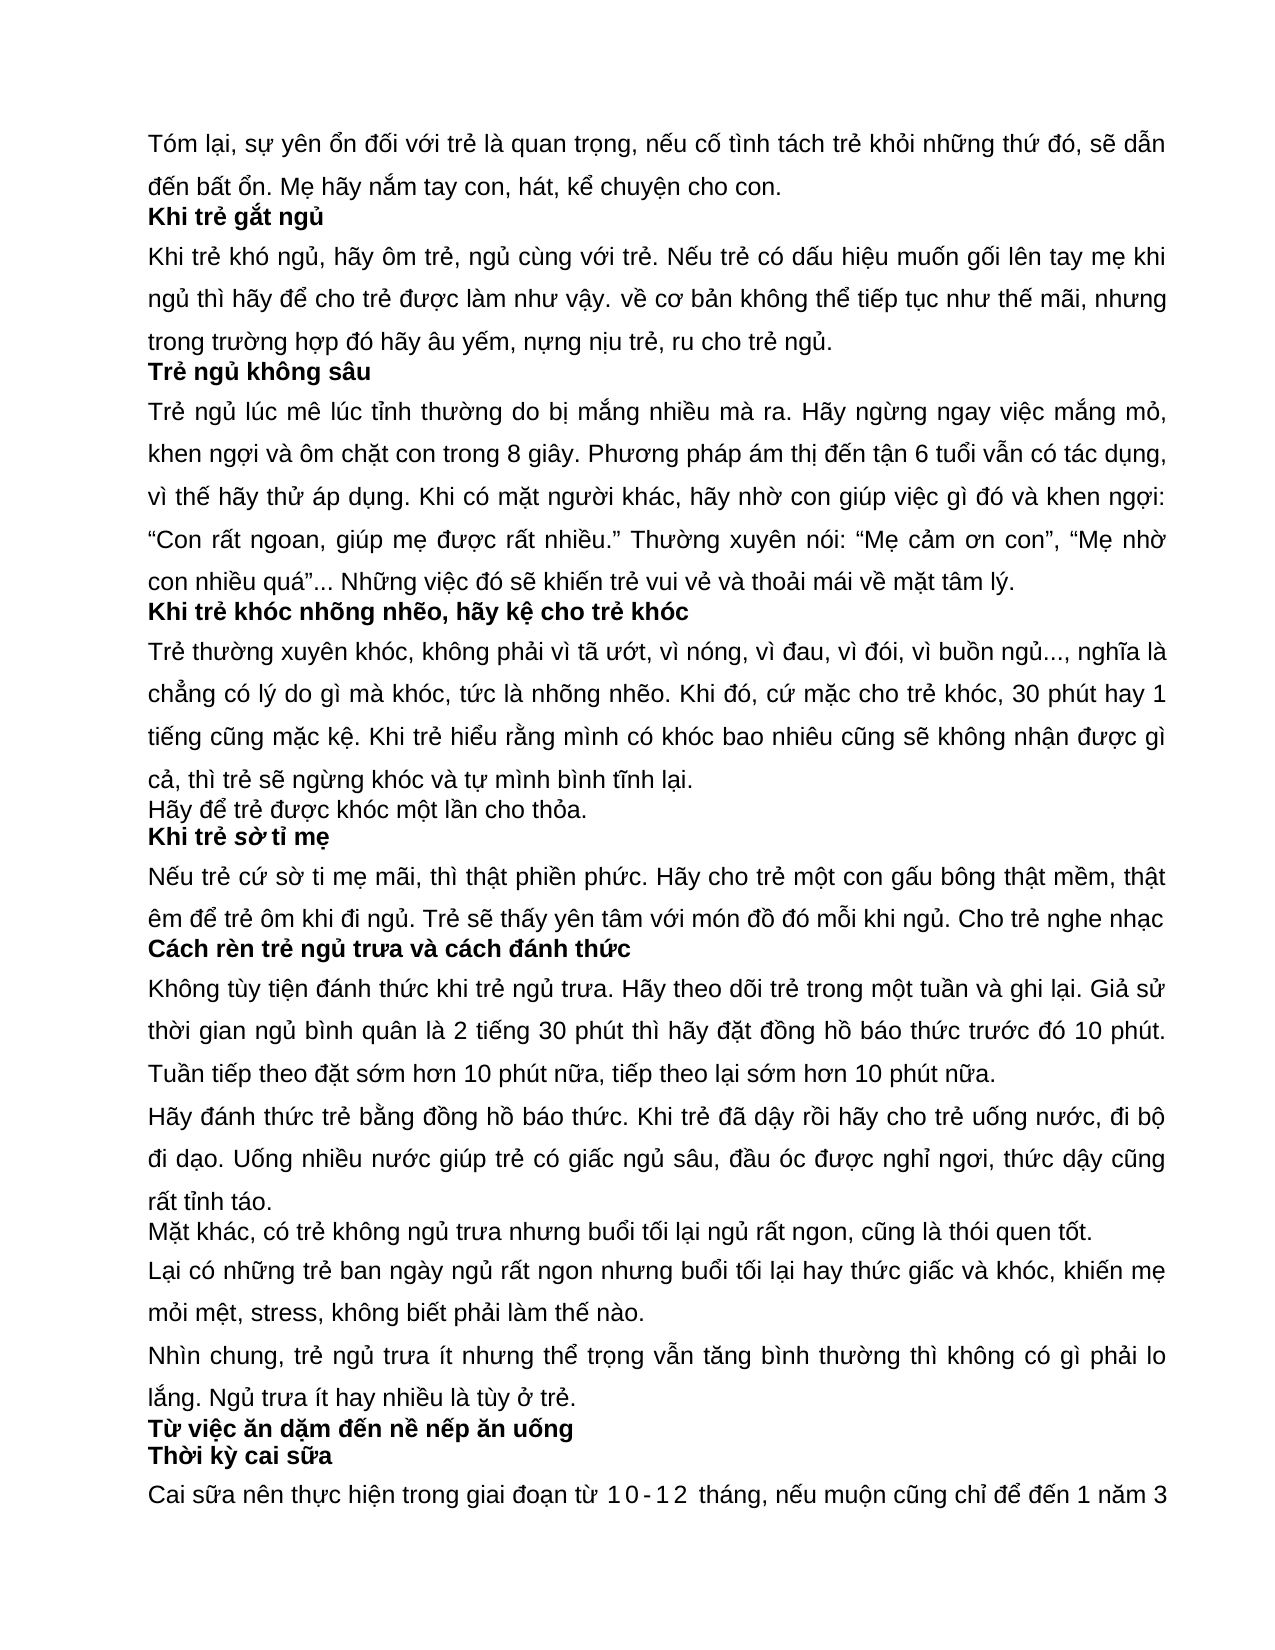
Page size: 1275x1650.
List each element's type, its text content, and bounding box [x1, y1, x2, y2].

subtitle Trẻ ngủ không sâu [148, 359, 1169, 386]
text Khi trẻ khó ngủ, hãy ôm trẻ, ngủ cùng với trẻ. Nếu trẻ có dấu hiệu muốn gối lên tay mẹ khi ngủ thì hãy để cho trẻ được làm như vậy. về cơ bản không thể tiếp tục như thế mãi, nhưng trong trường hợp đó hãy âu yếm, nựng nịu trẻ, ru cho trẻ ngủ. [148, 231, 1169, 359]
text Khi trẻ khóc nhõng nhẽo, hãy kệ cho trẻ khóc [148, 599, 1169, 626]
text Hãy để trẻ được khóc một lần cho thỏa. [148, 797, 1169, 824]
text Mặt khác, có trẻ không ngủ trưa nhưng buổi tối lại ngủ rất ngon, cũng là thói quen tốt. [148, 1219, 1169, 1246]
text Cách rèn trẻ ngủ trưa và cách đánh thức [148, 936, 1169, 963]
text Nếu trẻ cứ sờ ti mẹ mãi, thì thật phiền phức. Hãy cho trẻ một con gấu bông thật mềm, thật êm để trẻ ôm khi đi ngủ. Trẻ sẽ thấy yên tâm với món đồ đó mỗi khi ngủ. Cho trẻ nghe nhạc [148, 851, 1169, 936]
text Nhìn chung, trẻ ngủ trưa ít nhưng thể trọng vẫn tăng bình thường thì không có gì phải lo lắng. Ngủ trưa ít hay nhiều là tùy ở trẻ. [148, 1330, 1169, 1415]
text Không tùy tiện đánh thức khi trẻ ngủ trưa. Hãy theo dõi trẻ trong một tuần và ghi lại. Giả sử thời gian ngủ bình quân là 2 tiếng 30 phút thì hãy đặt đồng hồ báo thức trước đó 10 phút. Tuần tiếp theo đặt sớm hơn 10 phút nữa, tiếp theo lại sớm hơn 10 phút nữa. [148, 963, 1169, 1091]
text Khi trẻ gắt ngủ [148, 204, 1169, 231]
text Trẻ ngủ lúc mê lúc tỉnh thường do bị mắng nhiều mà ra. Hãy ngừng ngay việc mắng mỏ, khen ngợi và ôm chặt con trong 8 giây. Phương pháp ám thị đến tận 6 tuổi vẫn có tác dụng, vì thế hãy thử áp dụng. Khi có mặt người khác, hãy nhờ con giúp việc gì đó và khen ngợi: “Con rất ngoan, giúp mẹ được rất nhiều.” Thường xuyên nói: “Mẹ cảm ơn con”, “Mẹ nhờ con nhiều quá”... Những việc đó sẽ khiến trẻ vui vẻ và thoải mái về mặt tâm lý. [148, 386, 1169, 599]
text Lại có những trẻ ban ngày ngủ rất ngon nhưng buổi tối lại hay thức giấc và khóc, khiến mẹ mỏi mệt, stress, không biết phải làm thế nào. [148, 1246, 1169, 1330]
text Từ việc ăn dặm đến nề nếp ăn uống [148, 1415, 1169, 1442]
text Trẻ thường xuyên khóc, không phải vì tã ướt, vì nóng, vì đau, vì đói, vì buồn ngủ..., nghĩa là chẳng có lý do gì mà khóc, tức là nhõng nhẽo. Khi đó, cứ mặc cho trẻ khóc, 30 phút hay 1 tiếng cũng mặc kệ. Khi trẻ hiểu rằng mình có khóc bao nhiêu cũng sẽ không nhận được gì cả, thì trẻ sẽ ngừng khóc và tự mình bình tĩnh lại. [148, 626, 1169, 797]
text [148, 1469, 1169, 1512]
text Khi trẻ sờ tỉ mẹ [148, 824, 1169, 851]
text Thời kỳ cai sữa [148, 1442, 1169, 1469]
text Hãy đánh thức trẻ bằng đồng hồ báo thức. Khi trẻ đã dậy rồi hãy cho trẻ uống nước, đi bộ đi dạo. Uống nhiều nước giúp trẻ có giấc ngủ sâu, đầu óc được nghỉ ngơi, thức dậy cũng rất tỉnh táo. [148, 1091, 1169, 1219]
text Tóm lại, sự yên ổn đối với trẻ là quan trọng, nếu cố tình tách trẻ khỏi những thứ đó, sẽ dẫn đến bất ổn. Mẹ hãy nắm tay con, hát, kể chuyện cho con. [148, 118, 1169, 204]
